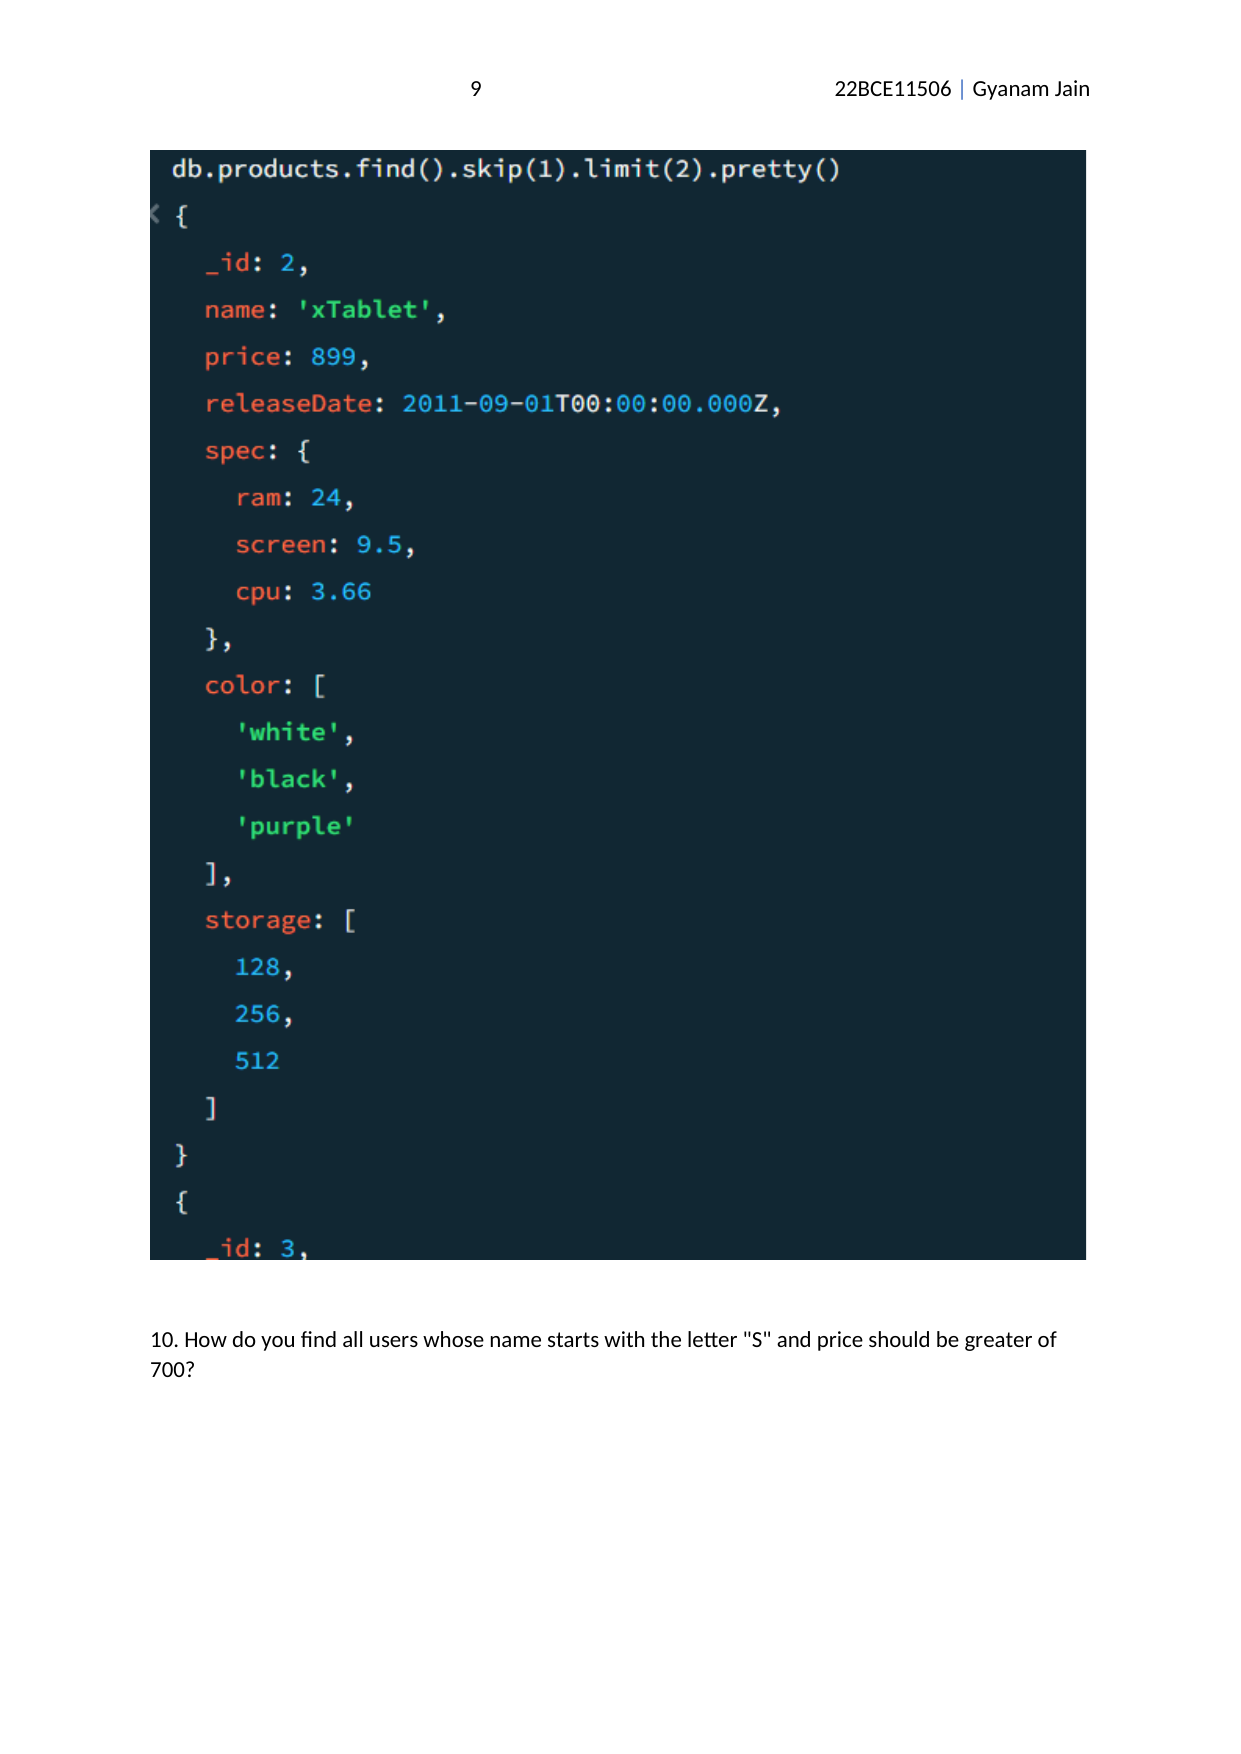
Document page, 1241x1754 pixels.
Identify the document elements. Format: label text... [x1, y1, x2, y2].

text 10. How do you find all users whose name starts with the letter "S" and price should be greater of 700? [150, 1325, 1090, 1383]
picture [150, 150, 1087, 1260]
